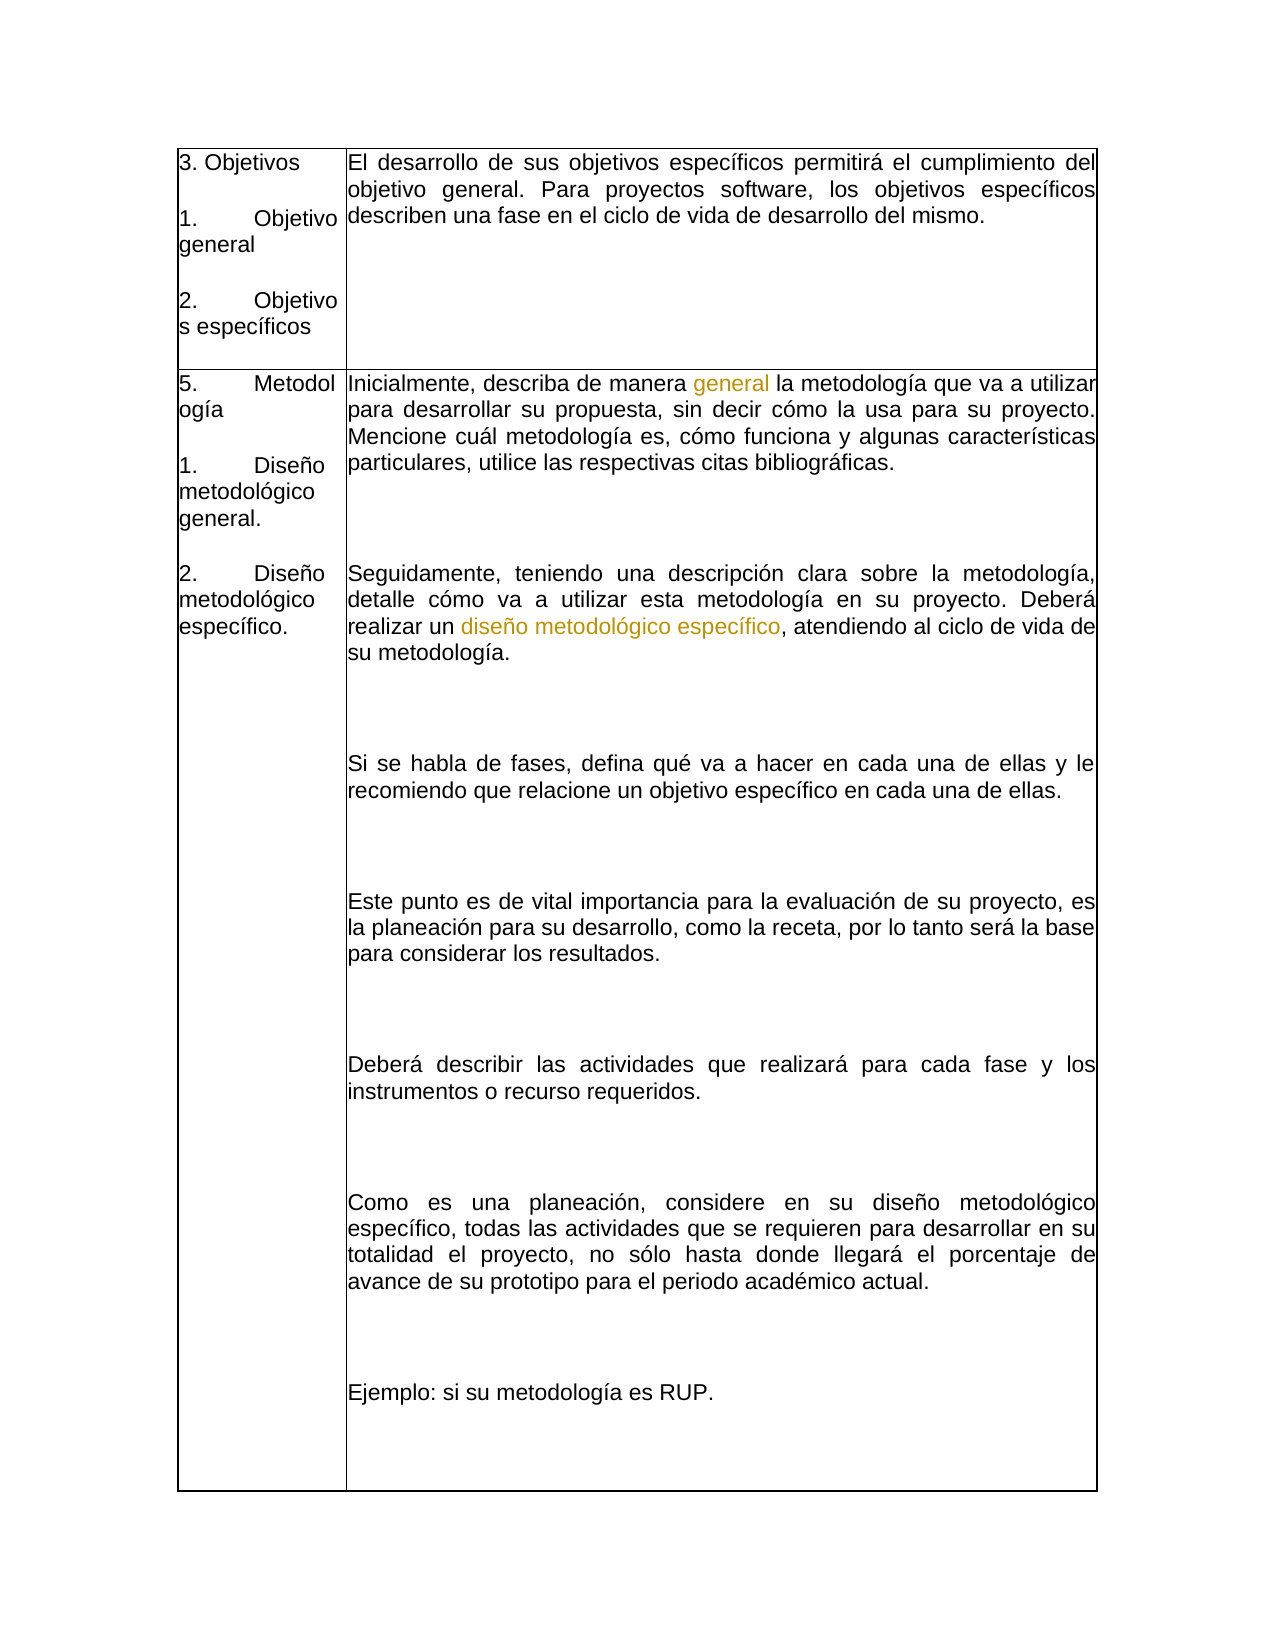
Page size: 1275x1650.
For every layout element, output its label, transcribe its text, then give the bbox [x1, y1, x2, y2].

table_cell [347, 370, 1096, 1490]
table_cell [179, 370, 346, 1490]
table_cell 3. Objetivos Objetivo general Objetivos específicos [179, 149, 346, 368]
table_cell El desarrollo de sus objetivos específicos permitirá el cumplimiento del objetivo general. Para proyectos software, los objetivos específicos describen una fase en el ciclo de vida de desarrollo del mismo. [347, 149, 1096, 368]
